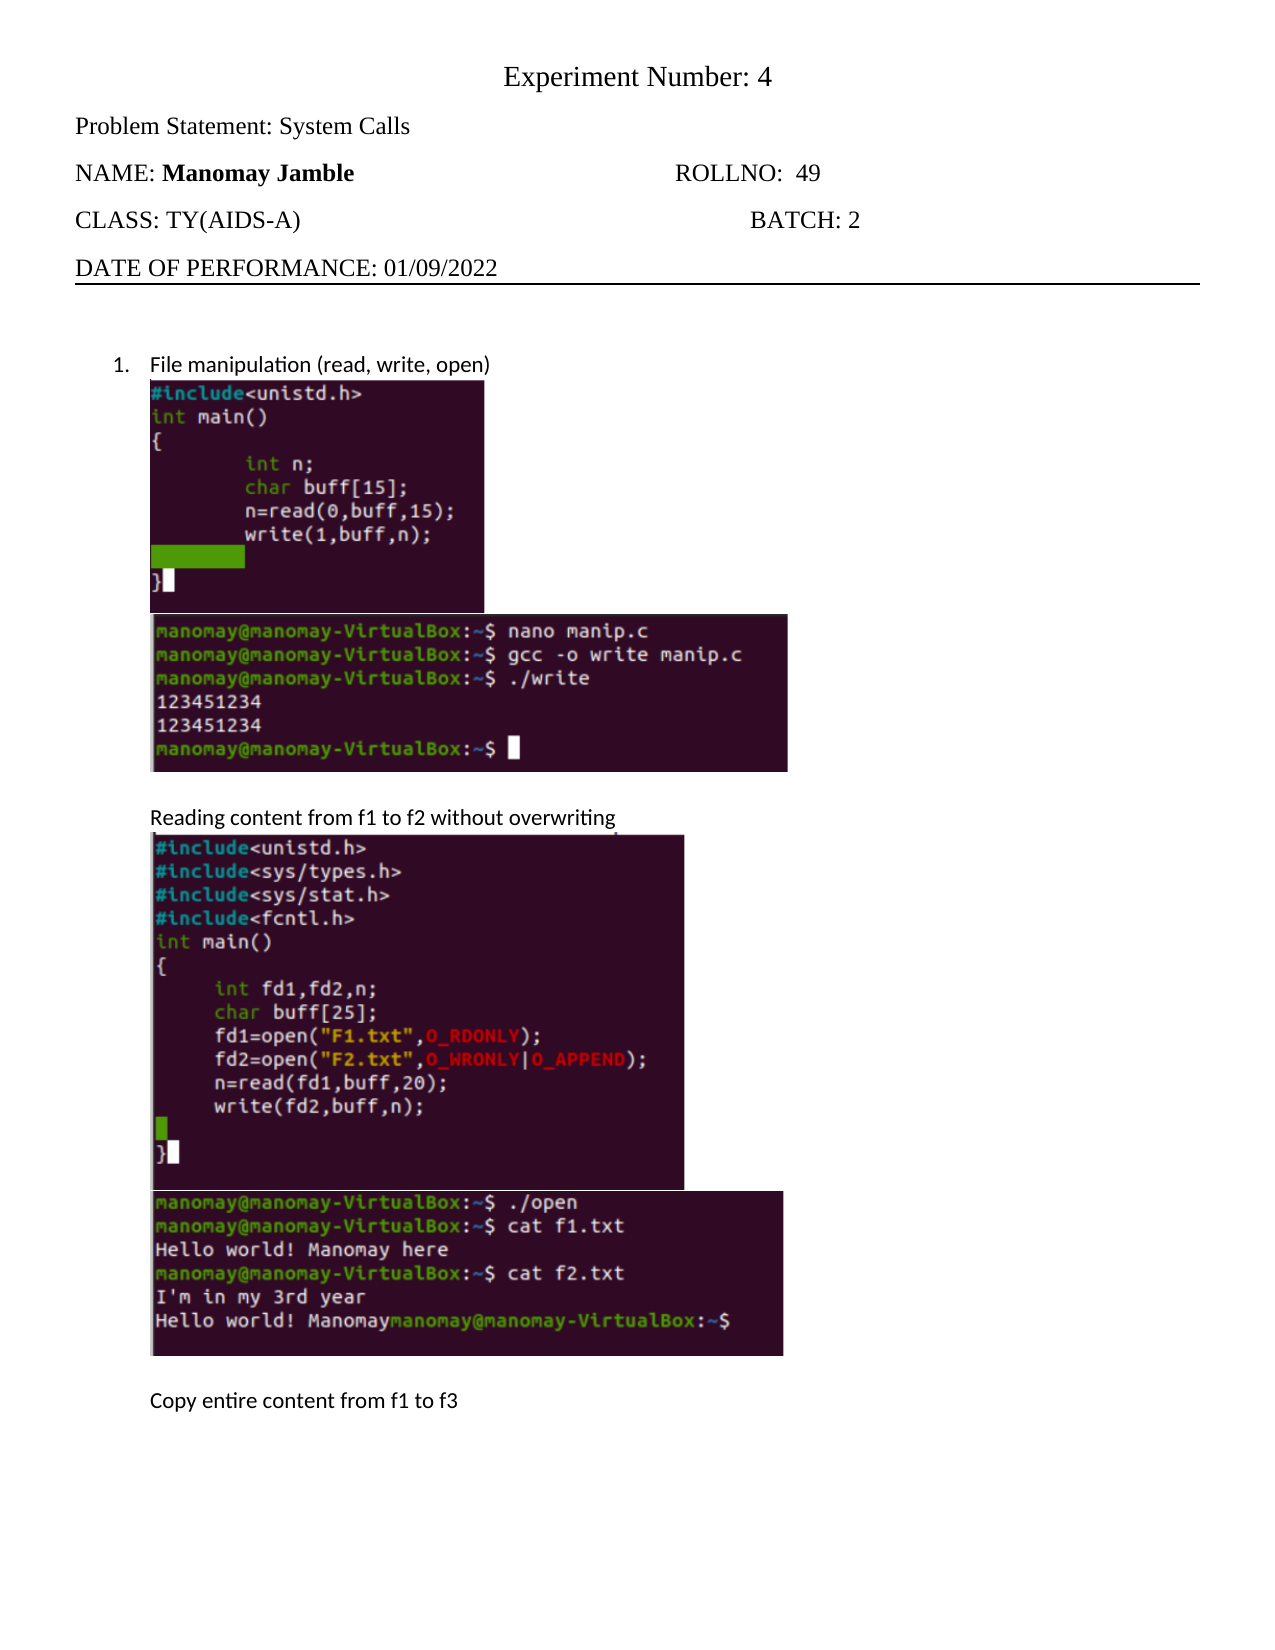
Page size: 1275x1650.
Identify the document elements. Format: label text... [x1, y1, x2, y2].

text DATE OF PERFORMANCE: 01/09/2022 [75, 253, 1200, 283]
list Copy entire content from f1 to f3 [150, 1387, 1200, 1414]
text Experiment Number: 4 [75, 59, 1200, 93]
picture [150, 1191, 784, 1356]
text Problem Statement: System Calls [75, 111, 1200, 140]
text NAME: Manomay Jamble ROLLNO: 49 [75, 158, 1200, 187]
picture [150, 379, 485, 613]
picture [150, 832, 685, 1190]
picture [150, 614, 788, 772]
list File manipulation (read, write, open) [112, 350, 1200, 378]
text CLASS: TY(AIDS-A) BATCH: 2 [75, 206, 1200, 234]
list Reading content from f1 to f2 without overwriting [150, 803, 1200, 831]
